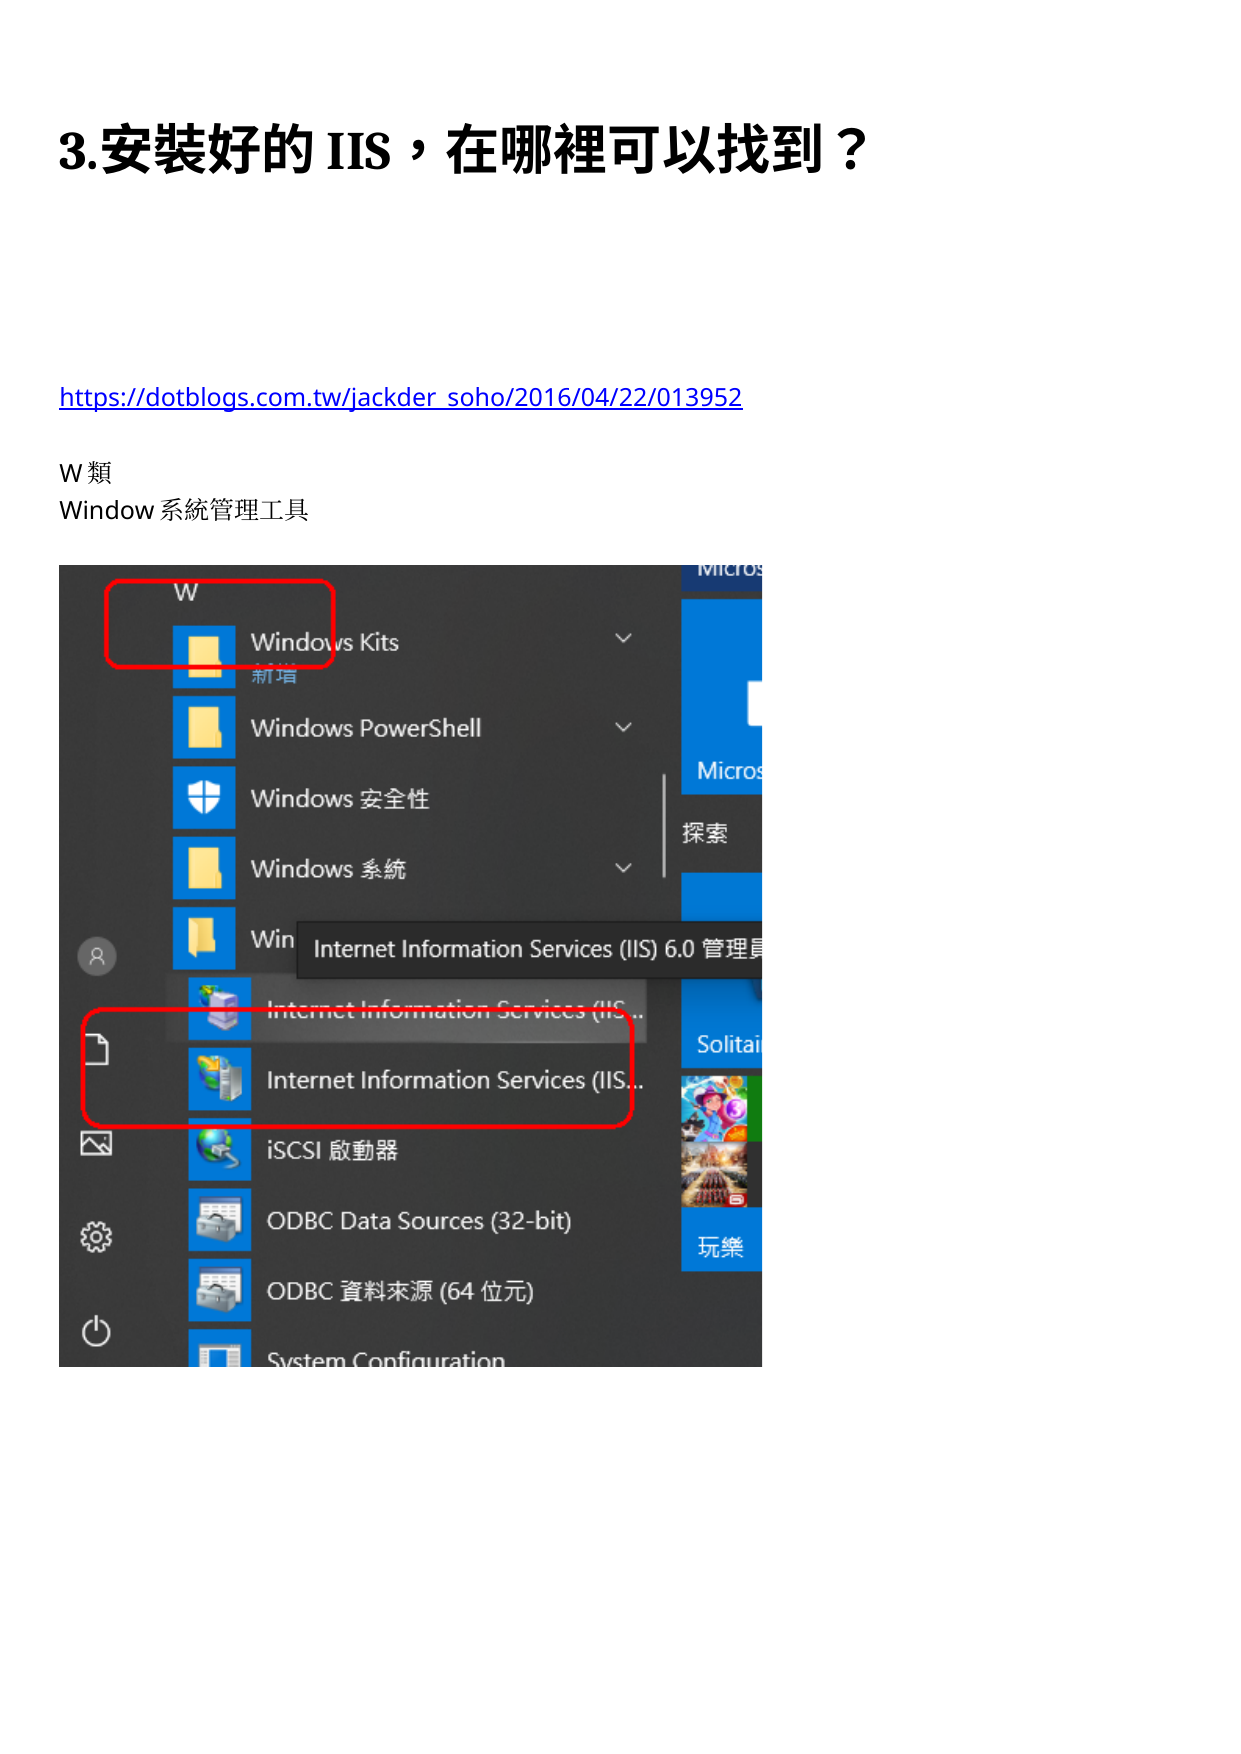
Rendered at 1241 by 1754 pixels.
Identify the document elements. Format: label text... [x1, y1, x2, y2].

text Window系統管理工具 [59, 490, 1181, 528]
text https://dotblogs.com.tw/jackder_soho/2016/04/22/013952 [59, 378, 1181, 415]
subtitle 3.安裝好的IIS，在哪裡可以找到？ [59, 89, 1181, 202]
picture [59, 565, 763, 1367]
text W類 [59, 453, 1181, 490]
